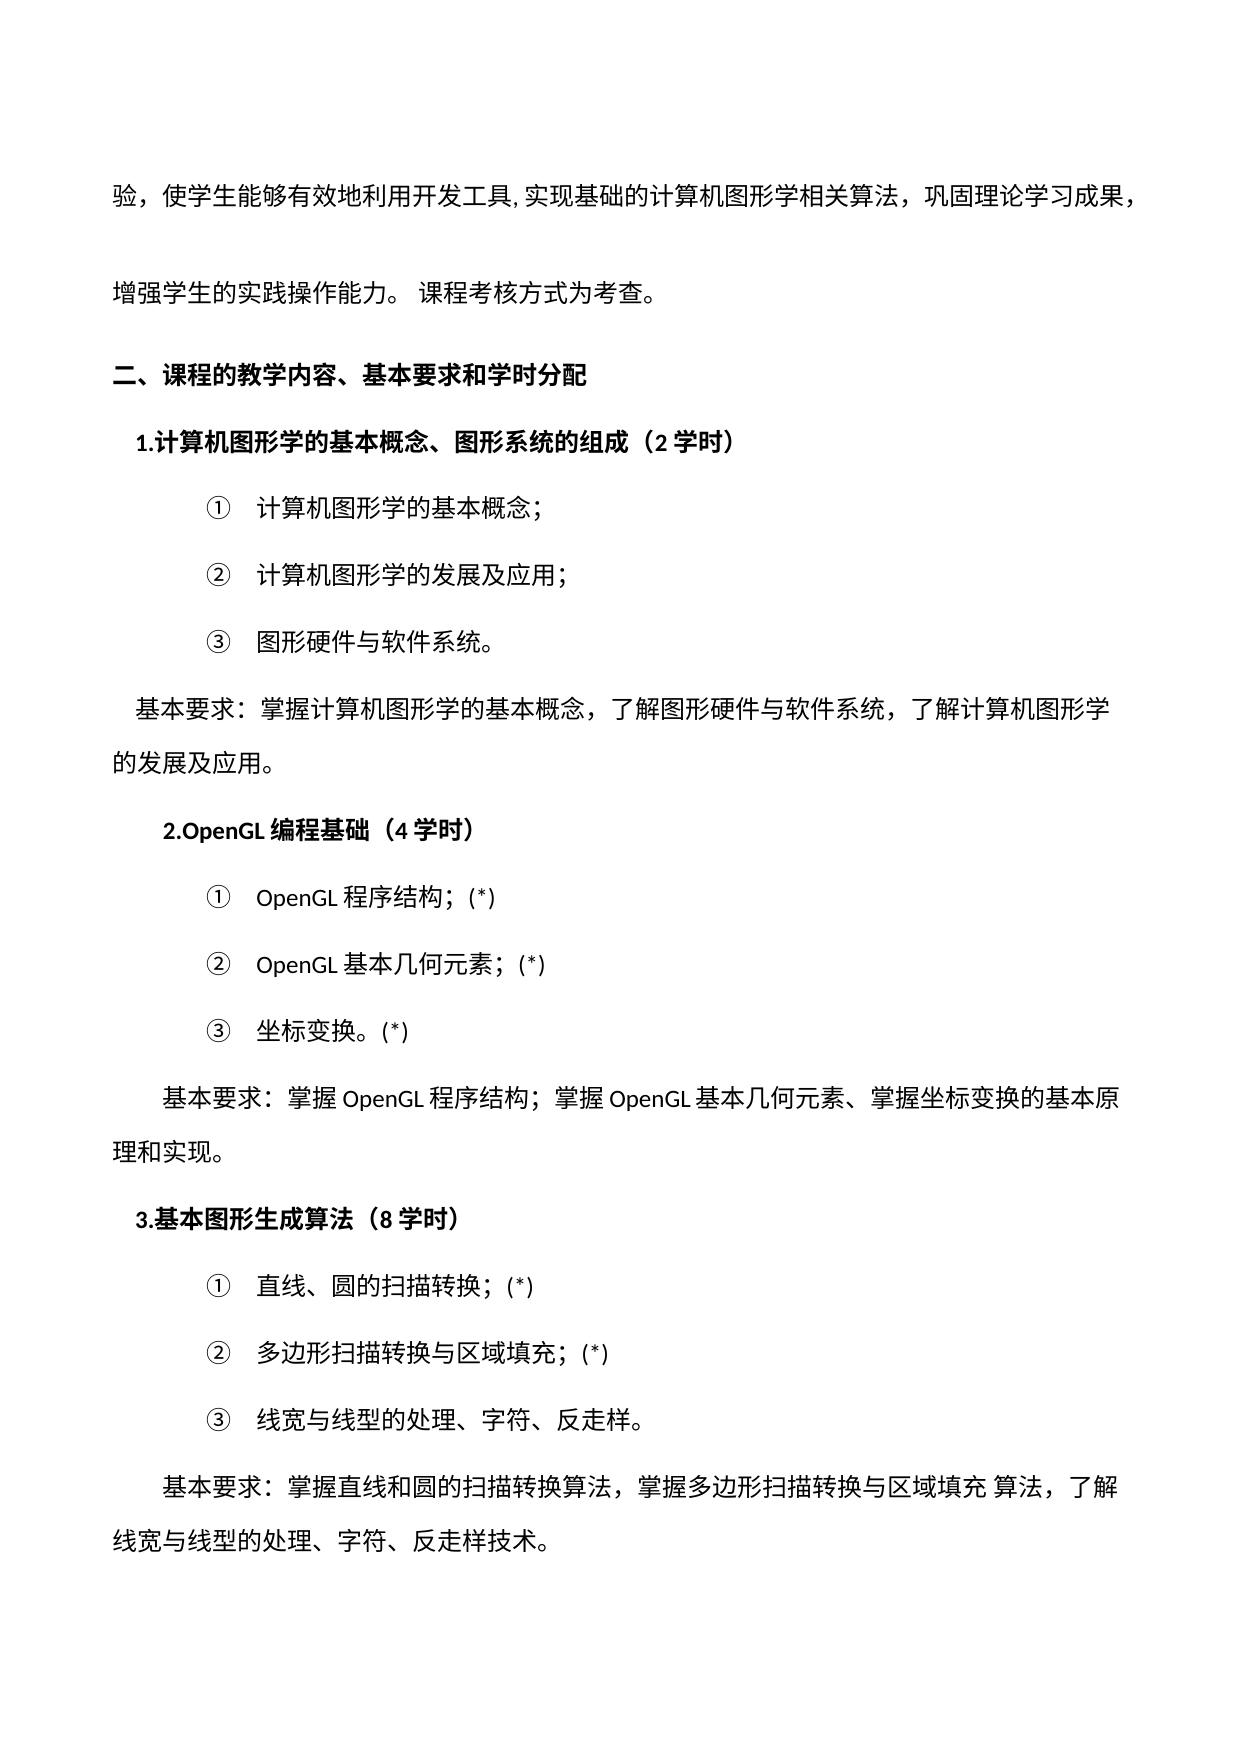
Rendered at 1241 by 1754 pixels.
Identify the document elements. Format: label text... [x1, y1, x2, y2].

list 计算机图形学的基本概念； [156, 489, 1128, 525]
text 基本要求：掌握直线和圆的扫描转换算法，掌握多边形扫描转换与区域填充 算法，了解线宽与线型的处理、字符、反走样技术。 [112, 1467, 1128, 1558]
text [112, 162, 1128, 324]
list OpenGL基本几何元素；(*) [156, 944, 1128, 981]
text 1.计算机图形学的基本概念、图形系统的组成（2 学时） [112, 422, 1128, 458]
list 计算机图形学的发展及应用； [156, 556, 1128, 592]
text 基本要求：掌握计算机图形学的基本概念，了解图形硬件与软件系统，了解计算机图形学的发展及应用。 [112, 689, 1128, 780]
text 基本要求：掌握OpenGL程序结构；掌握OpenGL基本几何元素、掌握坐标变换的基本原理和实现。 [112, 1078, 1128, 1169]
list OpenGL程序结构；(*) [156, 878, 1128, 914]
text 3.基本图形生成算法（8 学时） [112, 1199, 1128, 1236]
list 直线、圆的扫描转换；(*) [156, 1266, 1128, 1303]
list 多边形扫描转换与区域填充；(*) [156, 1333, 1128, 1369]
text 2.OpenGL编程基础（4 学时） [112, 811, 1128, 847]
list 线宽与线型的处理、字符、反走样。 [156, 1400, 1128, 1436]
text 二、课程的教学内容、基本要求和学时分配 [112, 355, 1128, 391]
list 图形硬件与软件系统。 [156, 623, 1128, 659]
list 坐标变换。(*) [156, 1011, 1128, 1048]
